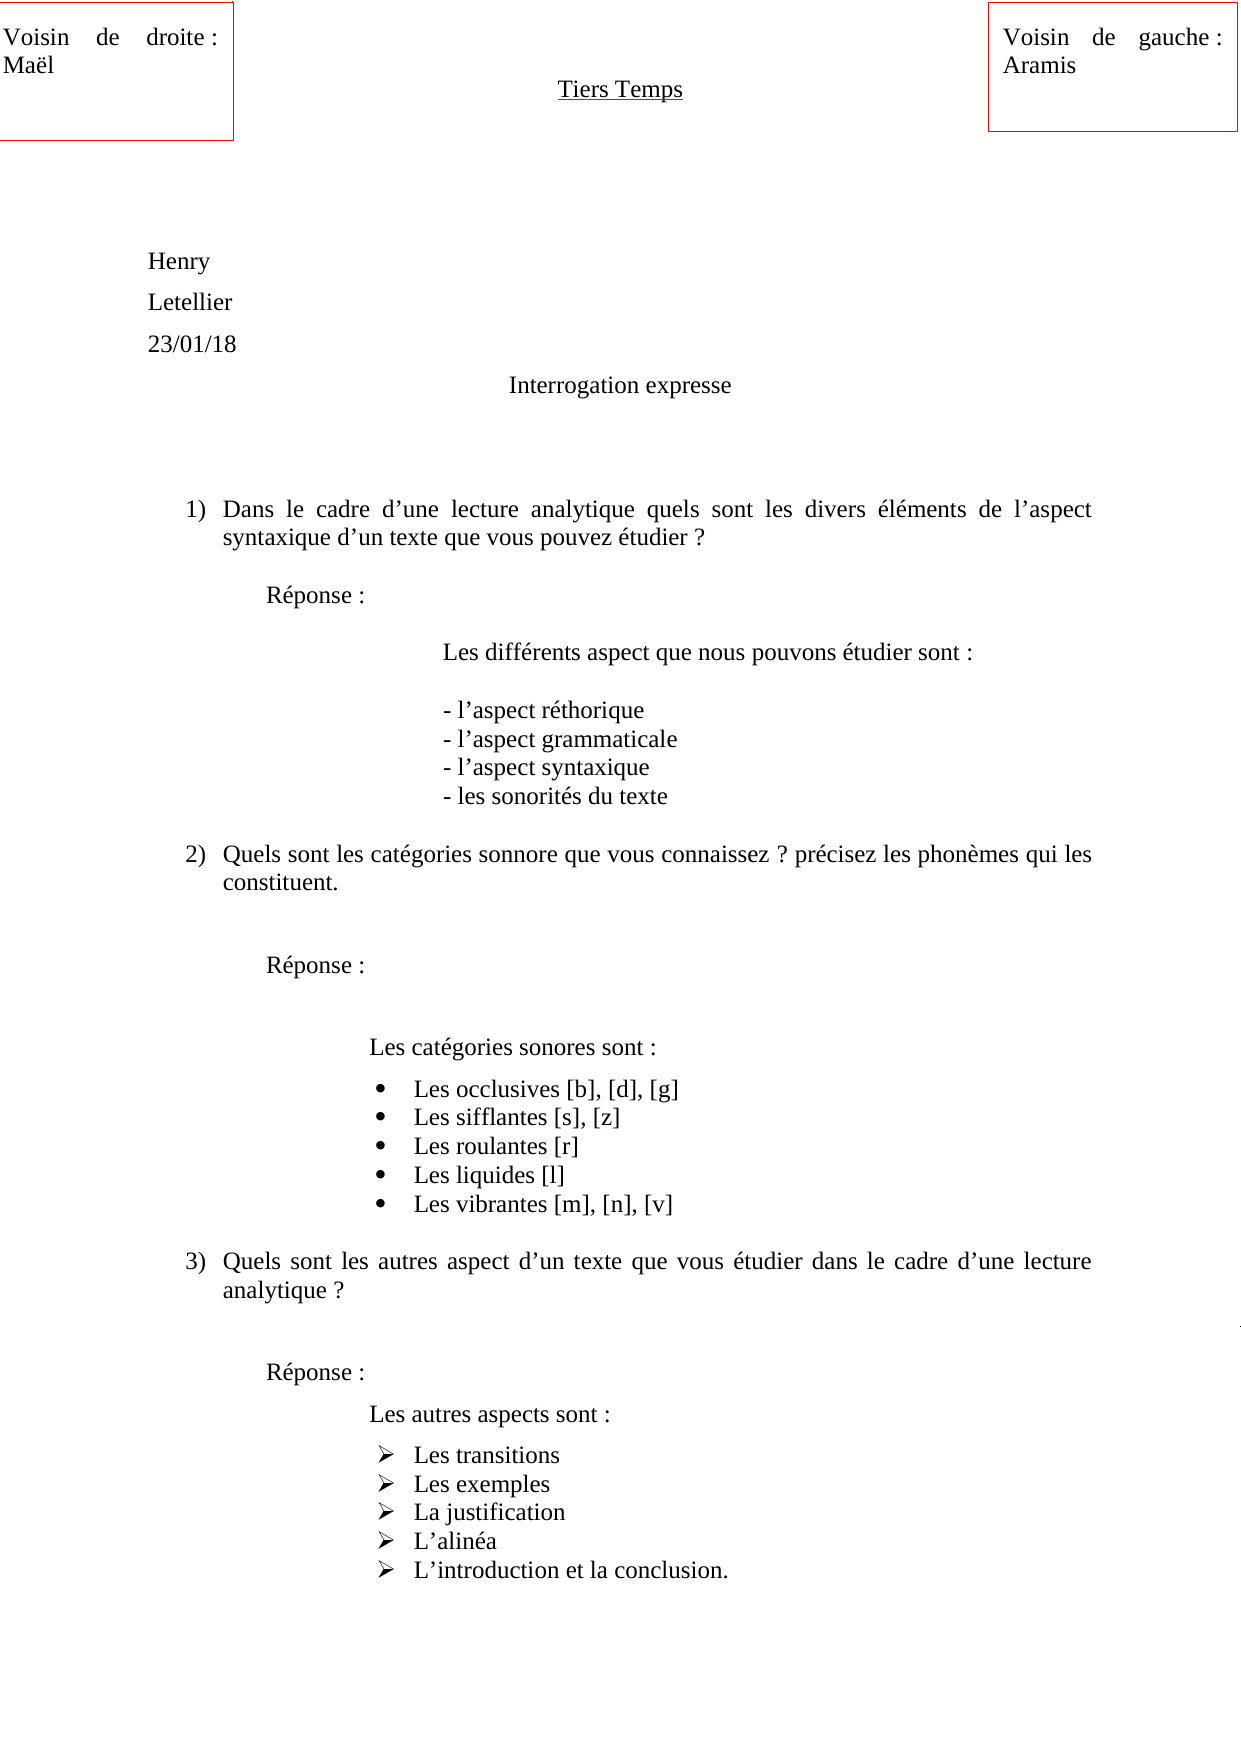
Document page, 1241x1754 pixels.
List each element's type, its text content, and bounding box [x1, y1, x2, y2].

list Quels sont les autres aspect d’un texte que vous étudier dans le cadre d’une lecture analytique ? [185, 1246, 1093, 1304]
list Les sifflantes [s], [z] [376, 1102, 1093, 1131]
list L’alinéa [376, 1526, 1093, 1555]
list Quels sont les catégories sonnore que vous connaissez ? précisez les phonèmes qui les constituent. [185, 839, 1093, 896]
text Les autres aspects sont : [369, 1399, 660, 1427]
text Henry [148, 246, 1093, 275]
text Réponse : [266, 1357, 660, 1386]
text Les catégories sonores sont : [369, 1032, 1093, 1061]
list Les exemples [376, 1469, 1093, 1497]
list Les roulantes [r] [376, 1131, 1093, 1160]
list Réponse : [266, 580, 1093, 609]
list - l’aspect grammaticale [443, 724, 1093, 752]
list L’introduction et la conclusion. [376, 1555, 1093, 1584]
list Les liquides [l] [376, 1160, 1093, 1189]
text Interrogation expresse [148, 370, 1093, 399]
list La justification [376, 1497, 1093, 1526]
list Les vibrantes [m], [n], [v] [376, 1189, 1093, 1217]
list Les occlusives [b], [d], [g] [376, 1074, 1093, 1102]
list Dans le cadre d’une lecture analytique quels sont les divers éléments de l’aspect syntaxique d’un texte que vous pouvez étudier ? [185, 494, 1093, 551]
list Les transitions [376, 1440, 660, 1469]
text Letellier [148, 287, 1093, 316]
list - l’aspect syntaxique [443, 752, 1093, 781]
text Réponse : [266, 950, 1093, 979]
list - l’aspect réthorique [443, 695, 1093, 724]
text 23/01/18 [148, 329, 1093, 357]
list Les différents aspect que nous pouvons étudier sont : [369, 637, 1093, 666]
list - les sonorités du texte [443, 781, 1093, 810]
